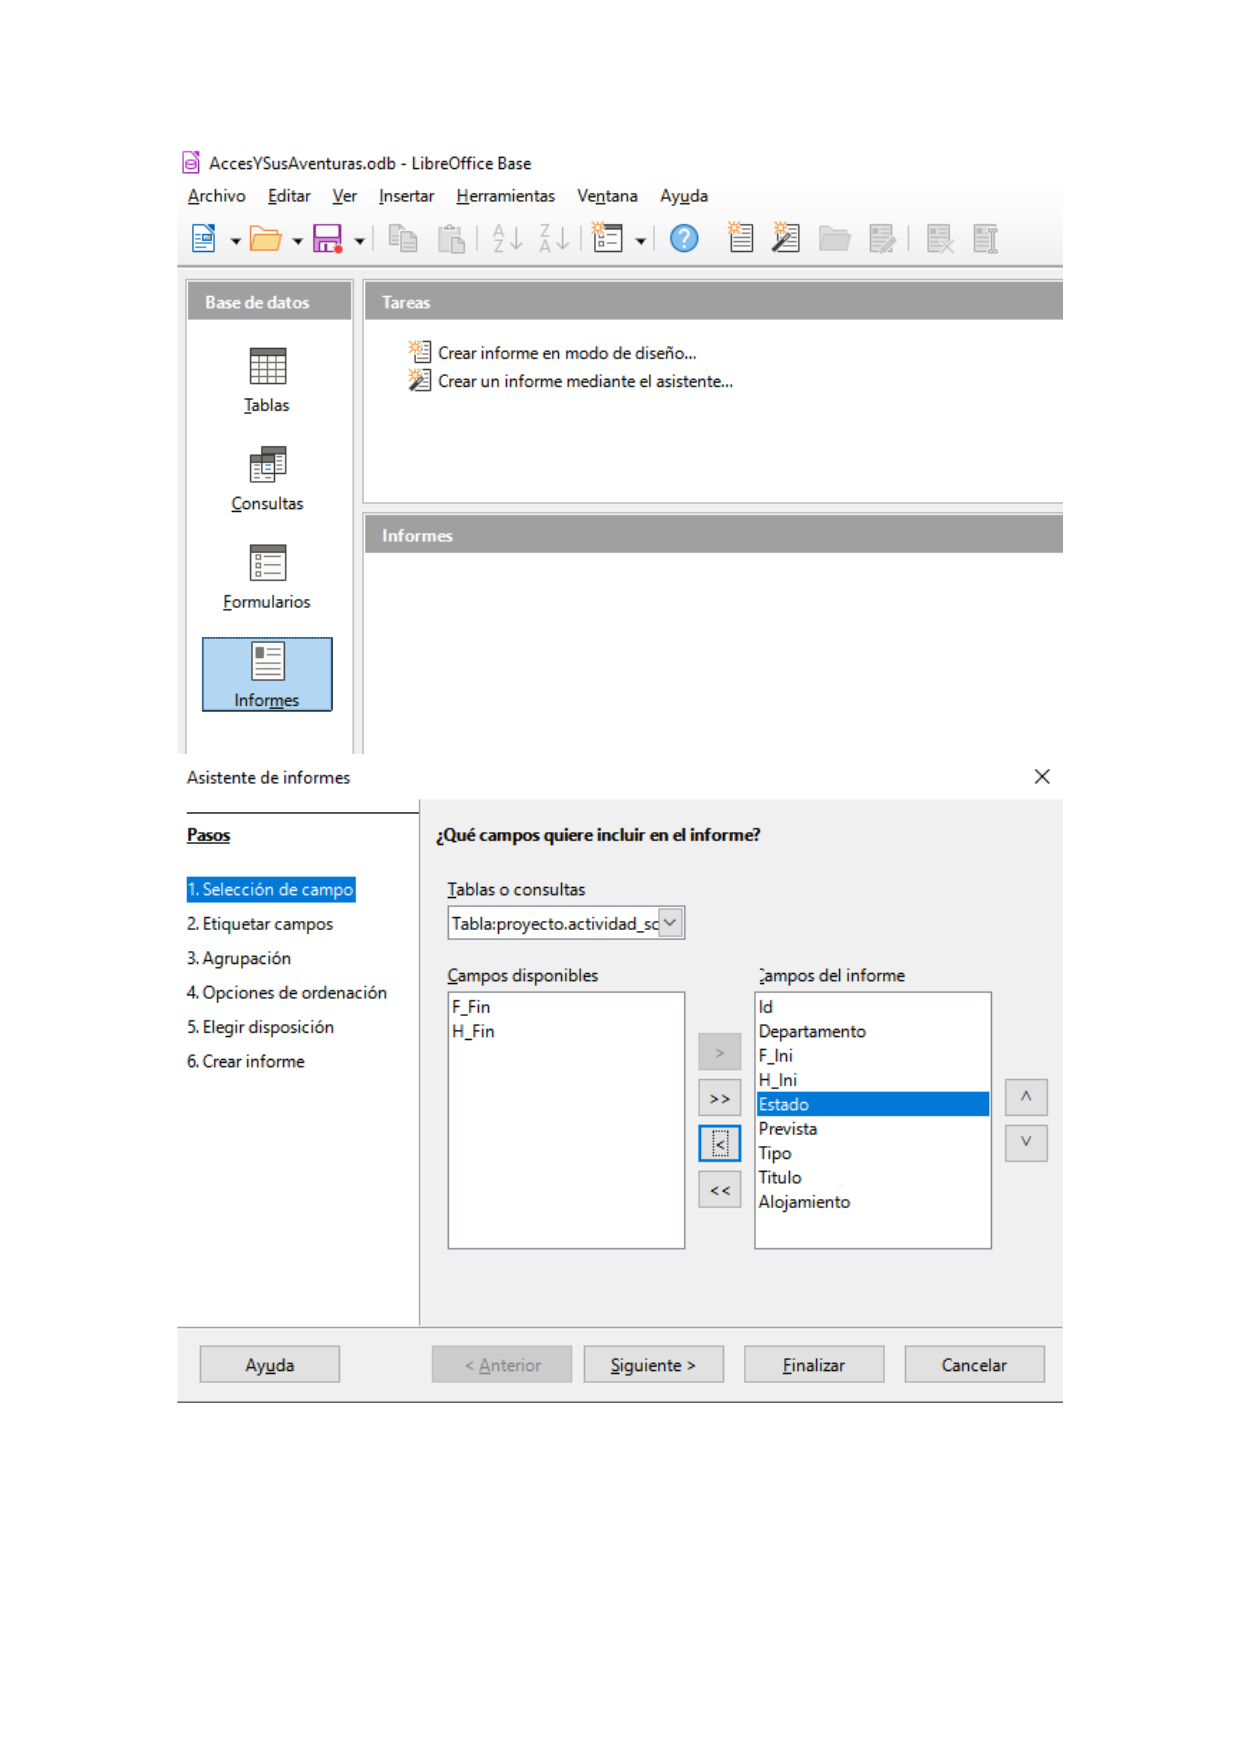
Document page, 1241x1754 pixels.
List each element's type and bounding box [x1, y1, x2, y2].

picture [177, 147, 1063, 754]
picture [177, 758, 1063, 1403]
